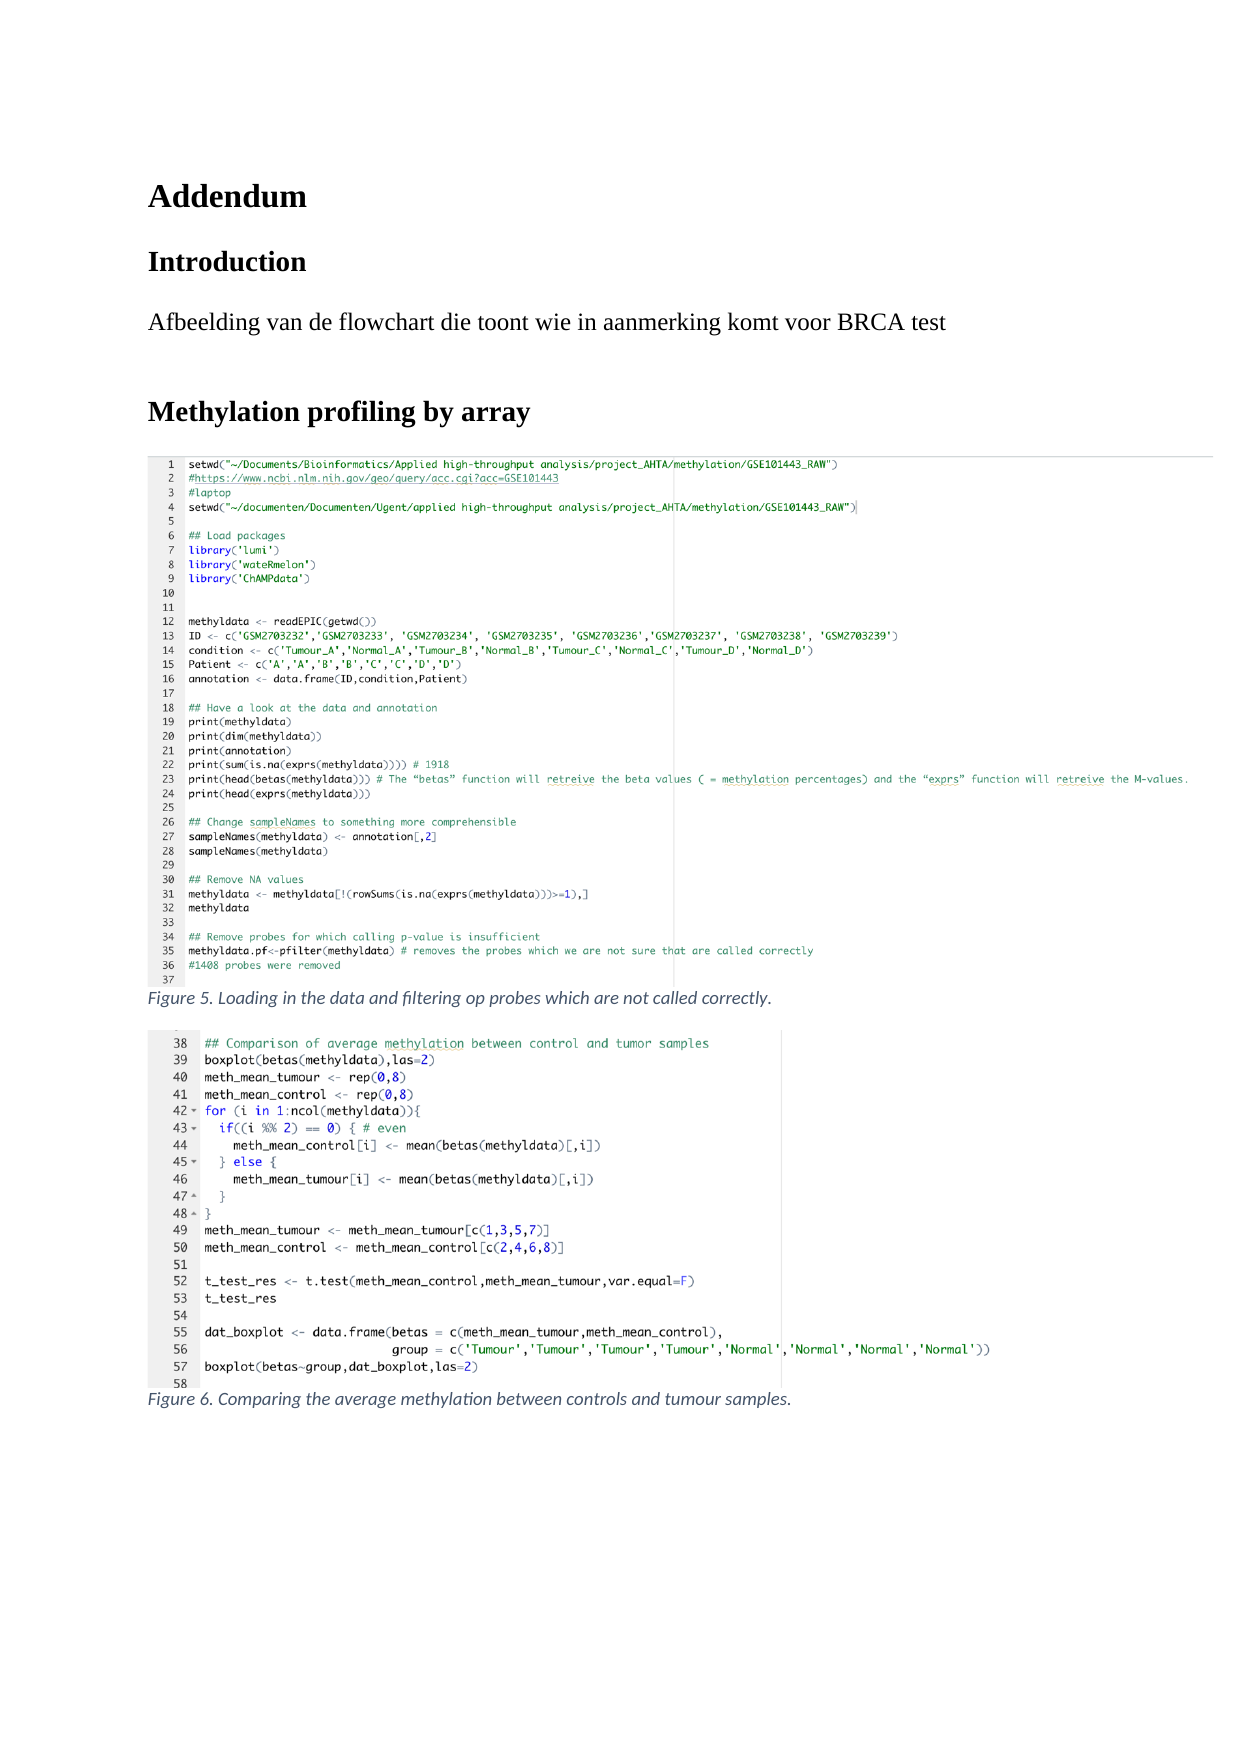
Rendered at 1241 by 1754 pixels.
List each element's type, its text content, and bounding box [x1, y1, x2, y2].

text Figure 5. Loading in the data and filtering op probes which are not called correctly. [148, 987, 1093, 1009]
picture [147, 456, 1214, 987]
subtitle Addendum [148, 177, 1093, 215]
subtitle Methylation profiling by array [148, 394, 1093, 427]
text Figure 6. Comparing the average methylation between controls and tumour samples. [148, 1388, 1093, 1411]
text Afbeelding van de flowchart die toont wie in aanmerking komt voor BRCA test [148, 307, 1093, 336]
picture [147, 1030, 1093, 1388]
subtitle Introduction [148, 244, 1093, 278]
